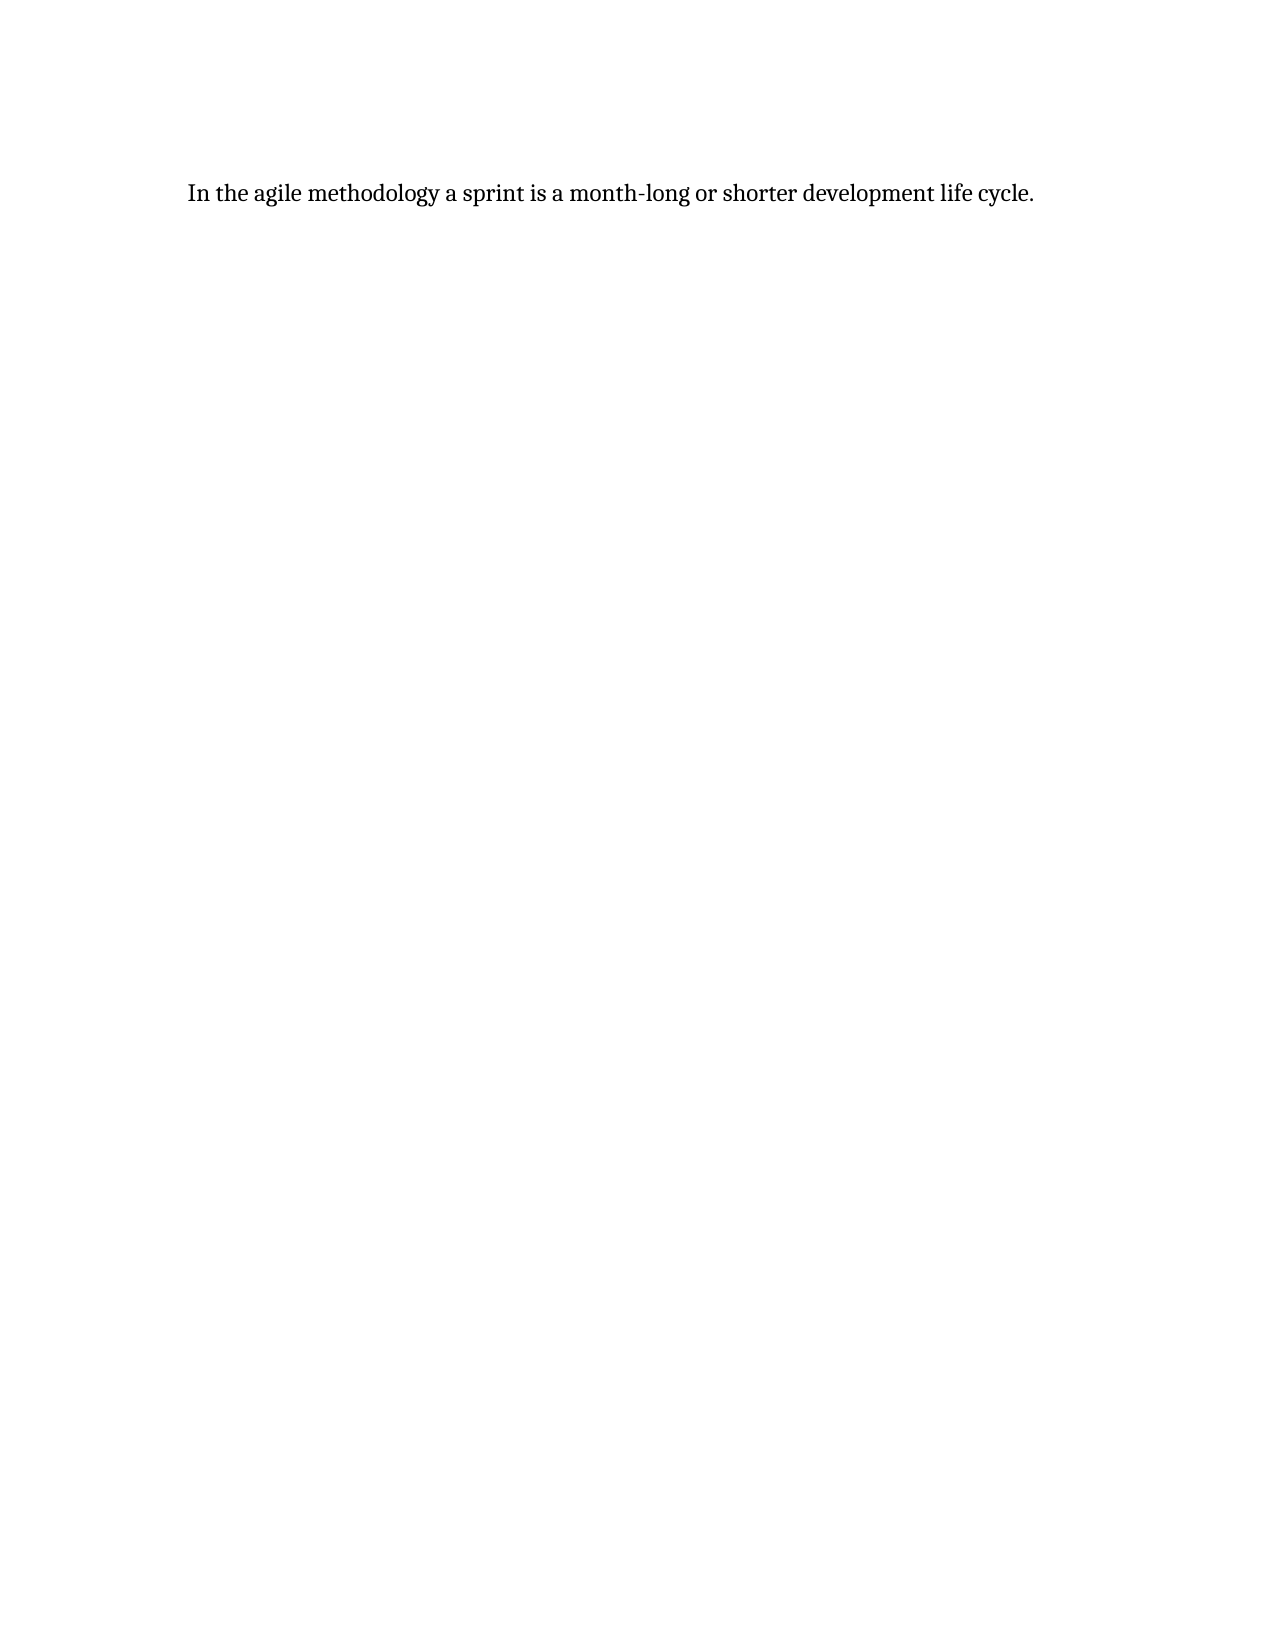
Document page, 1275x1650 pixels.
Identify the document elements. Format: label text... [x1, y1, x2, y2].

text In the agile methodology a sprint is a month-long or shorter development life cycle. [187, 179, 1087, 207]
